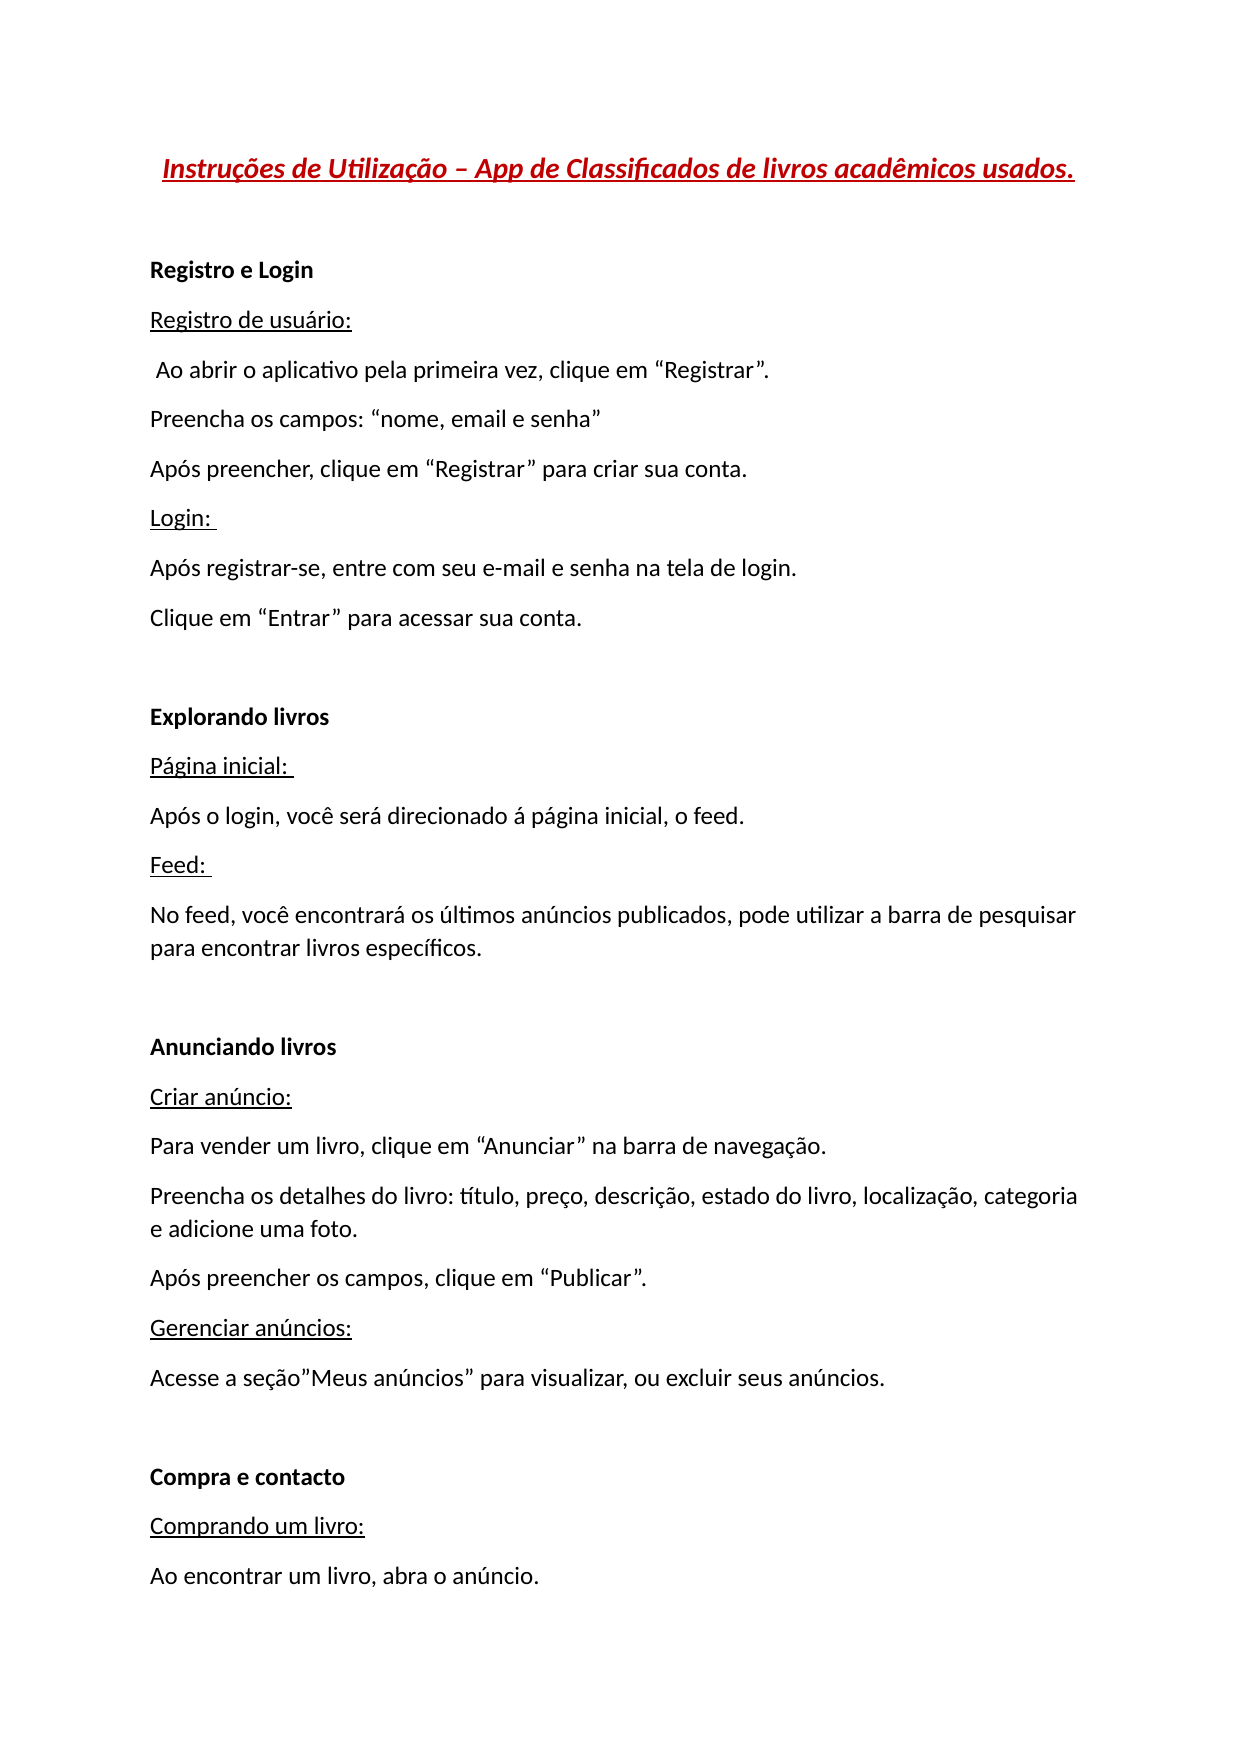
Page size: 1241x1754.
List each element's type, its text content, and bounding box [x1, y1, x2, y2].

text Registro e Login [150, 255, 1090, 285]
text Após preencher, clique em “Registrar” para criar sua conta. [150, 453, 1090, 483]
text Preencha os campos: “nome, email e senha” [150, 403, 1090, 434]
text Clique em “Entrar” para acessar sua conta. [150, 602, 1090, 632]
text Gerenciar anúncios: [150, 1312, 1090, 1343]
text Após registrar-se, entre com seu e-mail e senha na tela de login. [150, 552, 1090, 583]
text Comprando um livro: [150, 1511, 1090, 1541]
text Página inicial: [150, 751, 1090, 781]
text Compra e contacto [150, 1461, 1090, 1491]
text Para vender um livro, clique em “Anunciar” na barra de navegação. [150, 1131, 1090, 1161]
text Ao encontrar um livro, abra o anúncio. [150, 1560, 1090, 1591]
text Após preencher os campos, clique em “Publicar”. [150, 1263, 1090, 1293]
text No feed, você encontrará os últimos anúncios publicados, pode utilizar a barra de pesquisar para encontrar livros específicos. [150, 899, 1090, 963]
text Após o login, você será direcionado á página inicial, o feed. [150, 800, 1090, 831]
text Criar anúncio: [150, 1081, 1090, 1111]
text Instruções de Utilização – App de Classificados de livros acadêmicos usados. [150, 150, 1090, 186]
text Anunciando livros [150, 1031, 1090, 1062]
text Acesse a seção”Meus anúncios” para visualizar, ou excluir seus anúncios. [150, 1362, 1090, 1392]
text Ao abrir o aplicativo pela primeira vez, clique em “Registrar”. [150, 354, 1090, 384]
text Preencha os detalhes do livro: título, preço, descrição, estado do livro, localização, categoria e adicione uma foto. [150, 1180, 1090, 1243]
text Feed: [150, 850, 1090, 880]
text Login: [150, 503, 1090, 533]
text Registro de usuário: [150, 304, 1090, 335]
text Explorando livros [150, 701, 1090, 731]
